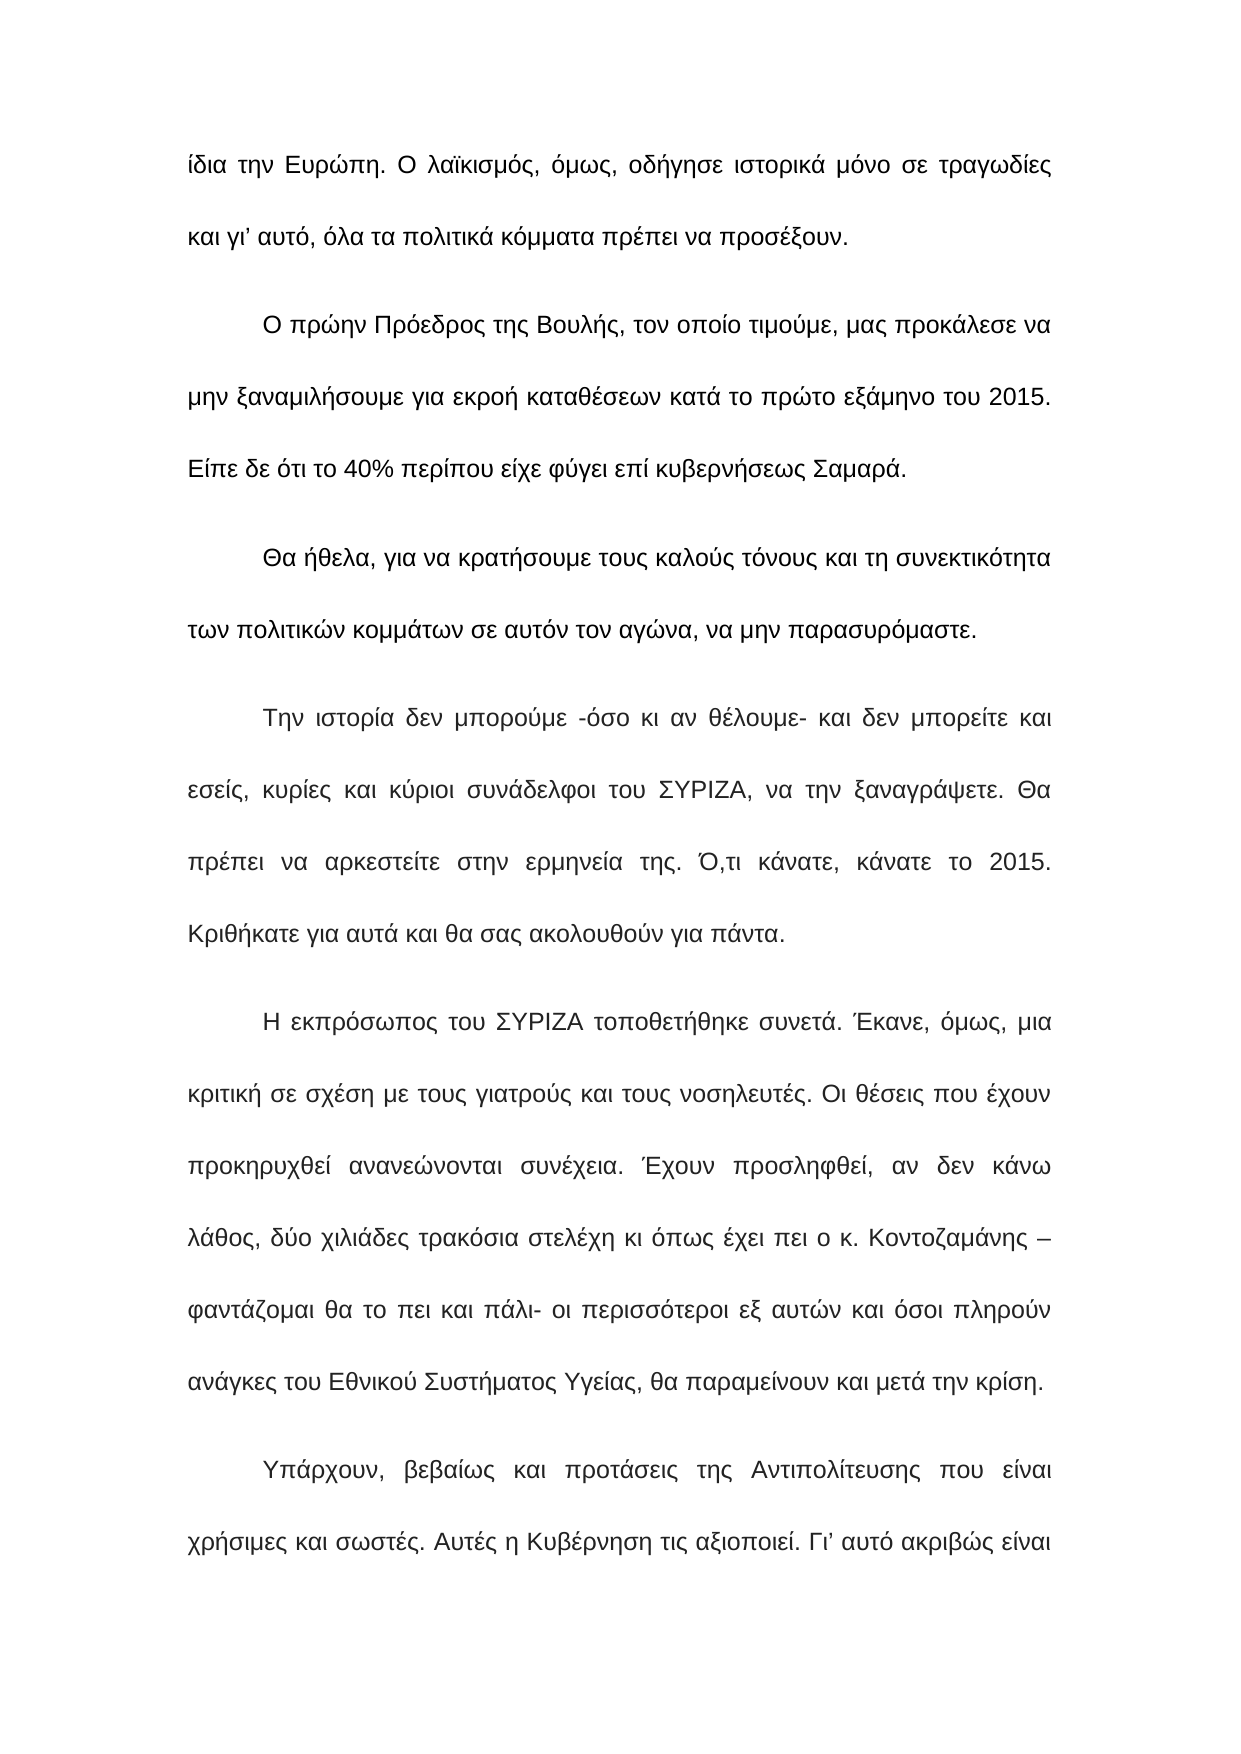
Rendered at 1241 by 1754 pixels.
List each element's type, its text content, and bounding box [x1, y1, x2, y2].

text Η εκπρόσωπος του ΣΥΡΙΖΑ τοποθετήθηκε συνετά. Έκανε, όμως, μια κριτική σε σχέση με τους γιατρούς και τους νοσηλευτές. Οι θέσεις που έχουν προκηρυχθεί ανανεώνονται συνέχεια. Έχουν προσληφθεί, αν δεν κάνω λάθος, δύο χιλιάδες τρακόσια στελέχη κι όπως έχει πει ο κ. Κοντοζαμάνης –φαντάζομαι θα το πει και πάλι- οι περισσότεροι εξ αυτών και όσοι πληρούν ανάγκες του Εθνικού Συστήματος Υγείας, θα παραμείνουν και μετά την κρίση. [187, 1246, 1053, 1395]
text Θα ήθελα, για να κρατήσουμε τους καλούς τόνους και τη συνεκτικότητα των πολιτικών κομμάτων σε αυτόν τον αγώνα, να μην παρασυρόμαστε. [187, 543, 1053, 643]
text Η εκπρόσωπος του ΣΥΡΙΖΑ τοποθετήθηκε συνετά. Έκανε, όμως, μια κριτική σε σχέση με τους γιατρούς και τους νοσηλευτές. Οι θέσεις που έχουν προκηρυχθεί ανανεώνονται συνέχεια. Έχουν προσληφθεί, αν δεν κάνω λάθος, δύο χιλιάδες τρακόσια στελέχη κι όπως έχει πει ο κ. Κοντοζαμάνης –φαντάζομαι θα το πει και πάλι- οι περισσότεροι εξ αυτών και όσοι πληρούν ανάγκες του Εθνικού Συστήματος Υγείας, θα παραμείνουν και μετά την κρίση. [187, 1007, 1053, 1245]
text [187, 150, 1053, 251]
text Την ιστορία δεν μπορούμε -όσο κι αν θέλουμε- και δεν μπορείτε και εσείς, κυρίες και κύριοι συνάδελφοι του ΣΥΡΙΖΑ, να την ξαναγράψετε. Θα πρέπει να αρκεστείτε στην ερμηνεία της. Ό,τι κάνατε, κάνατε το 2015. Κριθήκατε για αυτά και θα σας ακολουθούν για πάντα. [187, 703, 1053, 947]
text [187, 1455, 1053, 1556]
text Ο πρώην Πρόεδρος της Βουλής, τον οποίο τιμούμε, μας προκάλεσε να μην ξαναμιλήσουμε για εκροή καταθέσεων κατά το πρώτο εξάμηνο του 2015. Είπε δε ότι το 40% περίπου είχε φύγει επί κυβερνήσεως Σαμαρά. [187, 310, 1053, 483]
